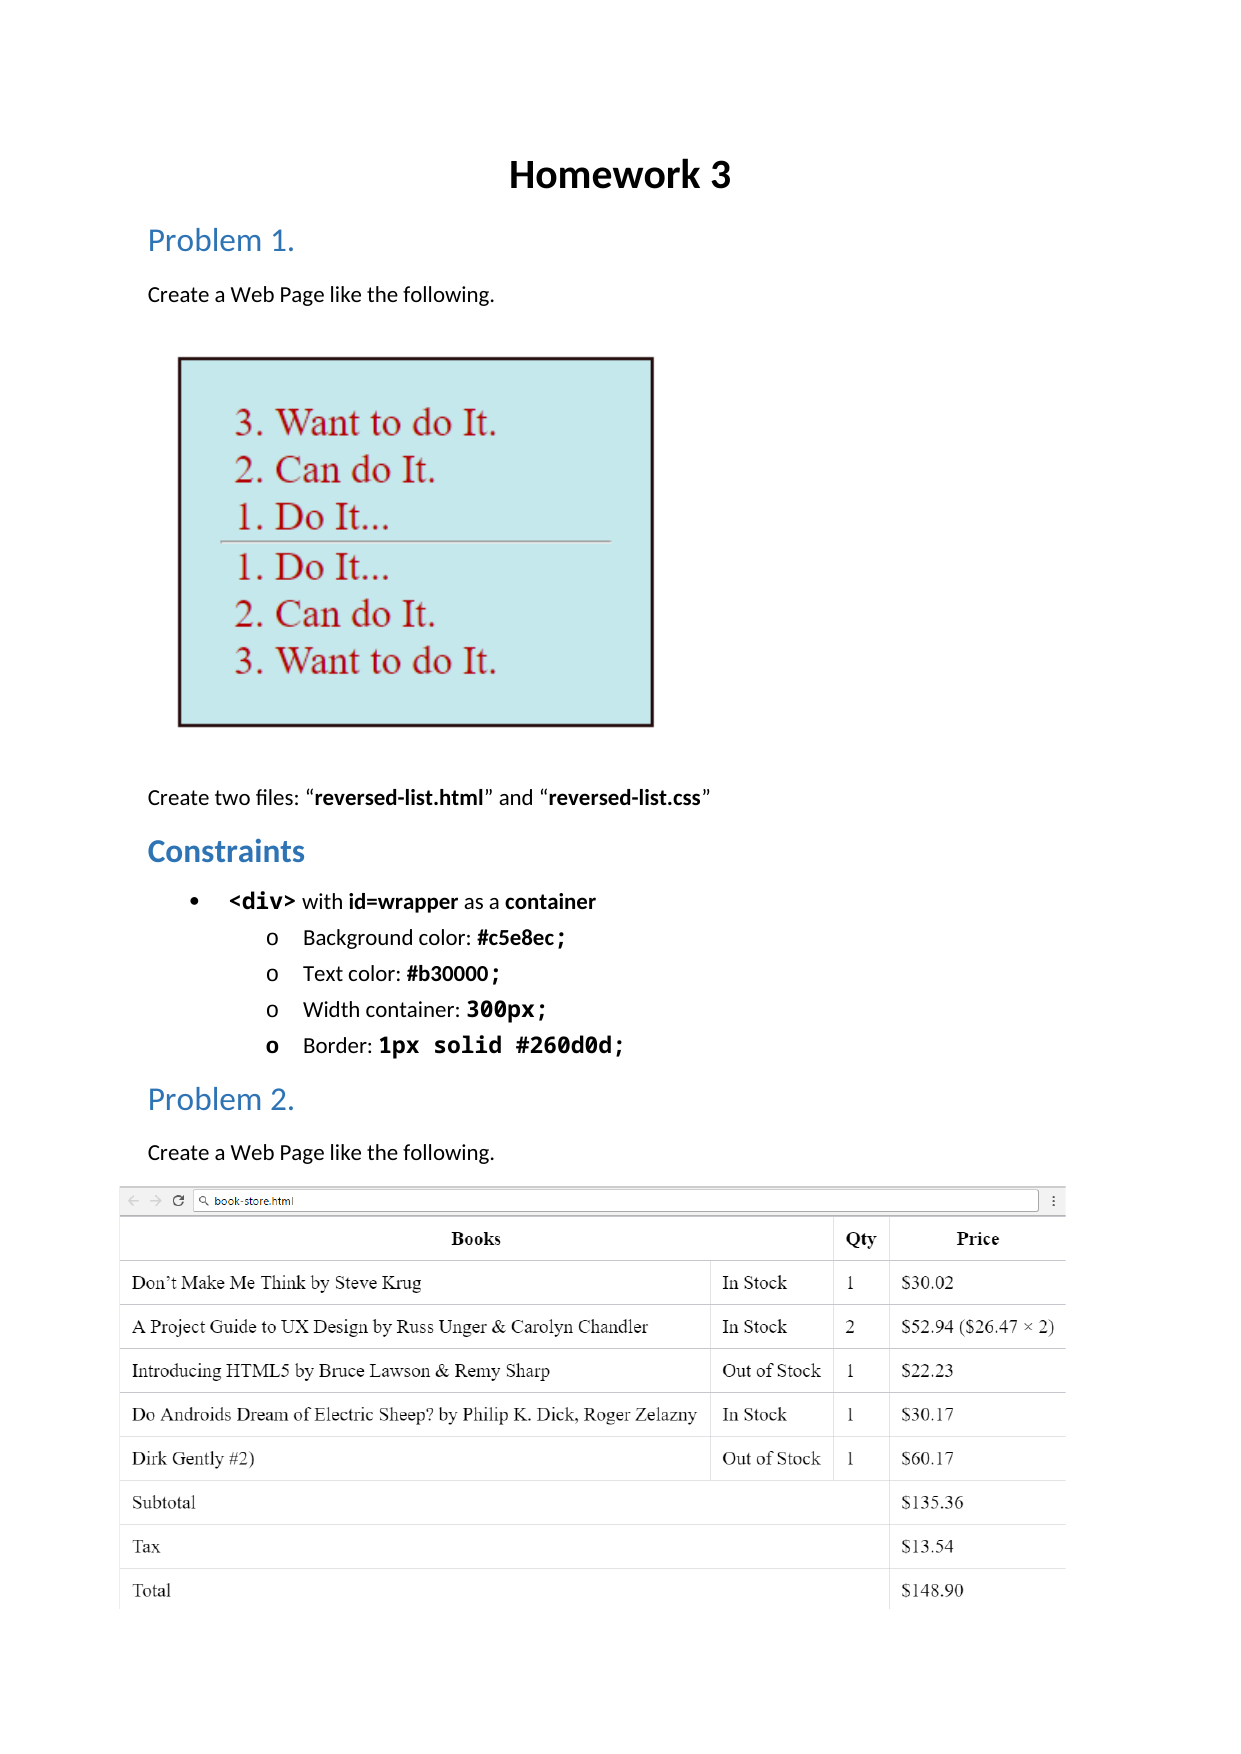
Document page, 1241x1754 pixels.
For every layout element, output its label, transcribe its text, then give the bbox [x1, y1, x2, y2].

text Problem 1. [148, 219, 1093, 260]
list <div> with id=wrapper as a container [190, 885, 1093, 916]
text Homework 3 [148, 148, 1093, 198]
list Width container: 300px; [265, 993, 1093, 1024]
text Create two files: “reversed-list.html” and “reversed-list.css” [148, 783, 1093, 811]
subtitle Constraints [148, 830, 1093, 871]
text Create a Web Page like the following. [148, 1138, 1093, 1166]
picture [147, 326, 687, 765]
text Create a Web Page like the following. [148, 280, 1093, 308]
text Problem 2. [148, 1078, 1093, 1118]
picture [118, 1186, 1066, 1608]
list Background color: #c5e8ec; [265, 921, 1093, 952]
list Text color: #b30000; [265, 957, 1093, 988]
list Border: 1px solid #260d0d; [265, 1029, 1093, 1060]
